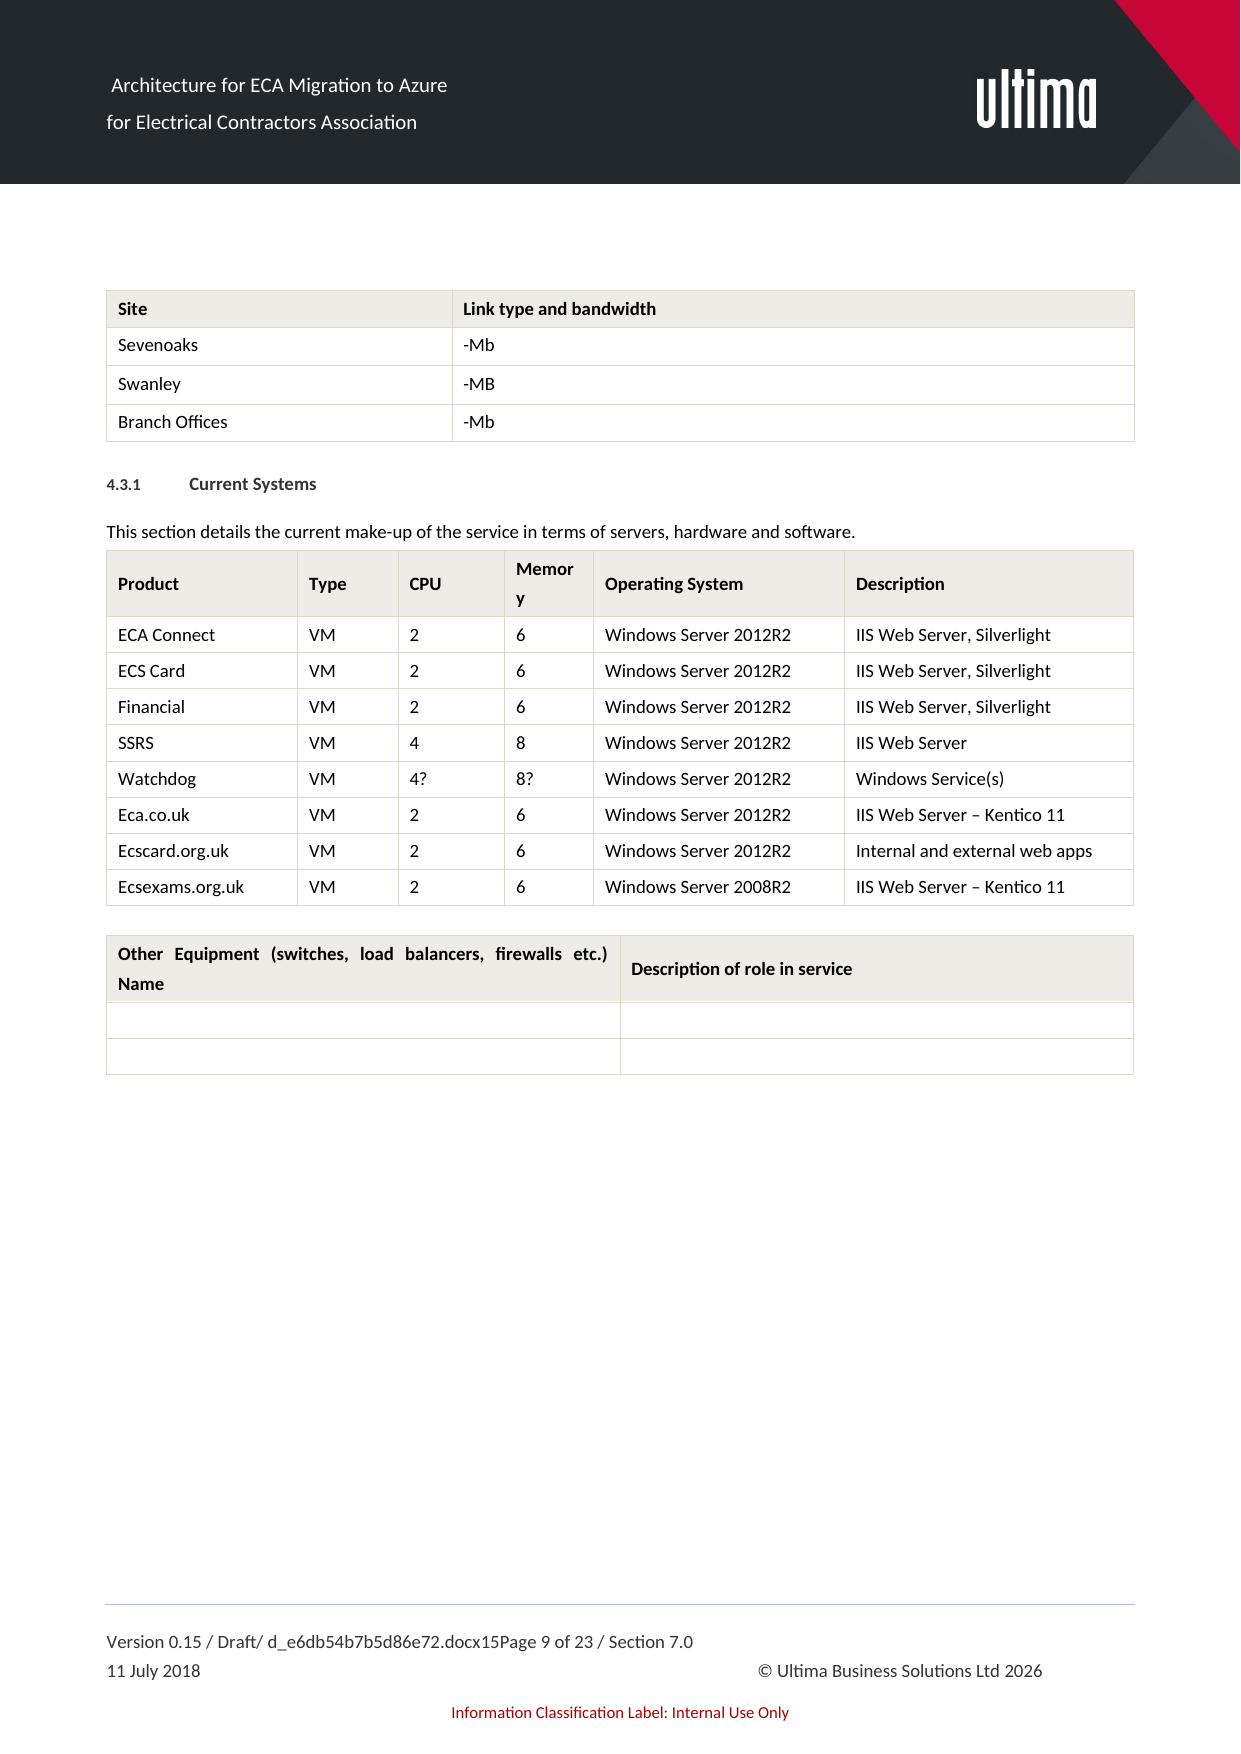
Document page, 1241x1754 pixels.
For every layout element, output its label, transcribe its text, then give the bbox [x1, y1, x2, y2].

table_cell Ecsexams.org.uk [107, 870, 297, 905]
table_cell Branch Offices [107, 405, 452, 441]
table_cell 2 [399, 870, 504, 905]
table_cell 4? [399, 762, 504, 797]
table_cell -MB [453, 366, 1134, 403]
table_cell VM [298, 798, 398, 833]
table_cell Swanley [107, 366, 452, 403]
table_header Description of role in service [621, 936, 1133, 1001]
table_cell Windows Server 2012R2 [594, 762, 844, 797]
table_cell VM [298, 762, 398, 797]
table_header Other Equipment (switches, load balancers, firewalls etc.) Name [107, 936, 620, 1001]
table_cell IIS Web Server, Silverlight [845, 617, 1133, 652]
table_cell VM [298, 653, 398, 688]
table_cell IIS Web Server, Silverlight [845, 653, 1133, 688]
subtitle Current Systems [106, 466, 1134, 495]
table_header Memory [505, 551, 593, 616]
table_cell 8 [505, 725, 593, 761]
table_header Operating System [594, 551, 844, 616]
text This section details the current make-up of the service in terms of servers, hardware and software. [106, 520, 1134, 543]
table_cell IIS Web Server, Silverlight [845, 689, 1133, 724]
table_cell 2 [399, 834, 504, 869]
table_header CPU [399, 551, 504, 616]
table_cell 6 [505, 870, 593, 905]
table_header Link type and bandwidth [453, 291, 1134, 327]
table_cell Sevenoaks [107, 328, 452, 365]
table_cell Eca.co.uk [107, 798, 297, 833]
table_header Site [107, 291, 452, 327]
table_cell VM [298, 725, 398, 761]
table_cell SSRS [107, 725, 297, 761]
table_cell [107, 1039, 620, 1074]
table_cell Windows Server 2012R2 [594, 653, 844, 688]
table_cell Watchdog [107, 762, 297, 797]
table_header Description [845, 551, 1133, 616]
table_cell [621, 1039, 1133, 1074]
table_cell 6 [505, 834, 593, 869]
table_cell 6 [505, 653, 593, 688]
table_cell 6 [505, 617, 593, 652]
table_cell VM [298, 834, 398, 869]
table_cell ECA Connect [107, 617, 297, 652]
table_cell Financial [107, 689, 297, 724]
table_cell 2 [399, 617, 504, 652]
table_cell 6 [505, 689, 593, 724]
picture [0, 0, 1241, 184]
table_cell Ecscard.org.uk [107, 834, 297, 869]
table_cell Windows Server 2012R2 [594, 834, 844, 869]
table_cell [107, 1003, 620, 1037]
table_cell Windows Server 2008R2 [594, 870, 844, 905]
table_cell ECS Card [107, 653, 297, 688]
table_cell IIS Web Server – Kentico 11 [845, 870, 1133, 905]
table_cell 2 [399, 798, 504, 833]
table_header Type [298, 551, 398, 616]
table_cell Windows Server 2012R2 [594, 689, 844, 724]
table_cell Internal and external web apps [845, 834, 1133, 869]
table_cell VM [298, 870, 398, 905]
table_cell IIS Web Server – Kentico 11 [845, 798, 1133, 833]
table_cell 6 [505, 798, 593, 833]
table_cell 2 [399, 653, 504, 688]
table_cell -Mb [453, 328, 1134, 365]
table_cell Windows Server 2012R2 [594, 617, 844, 652]
table_cell IIS Web Server [845, 725, 1133, 761]
table_cell 8? [505, 762, 593, 797]
table_cell VM [298, 689, 398, 724]
table_cell -Mb [453, 405, 1134, 441]
table_cell Windows Server 2012R2 [594, 725, 844, 761]
table_cell VM [298, 617, 398, 652]
table_cell 2 [399, 689, 504, 724]
table_header Product [107, 551, 297, 616]
table_cell 4 [399, 725, 504, 761]
table_cell Windows Service(s) [845, 762, 1133, 797]
table_cell Windows Server 2012R2 [594, 798, 844, 833]
table_cell [621, 1003, 1133, 1037]
